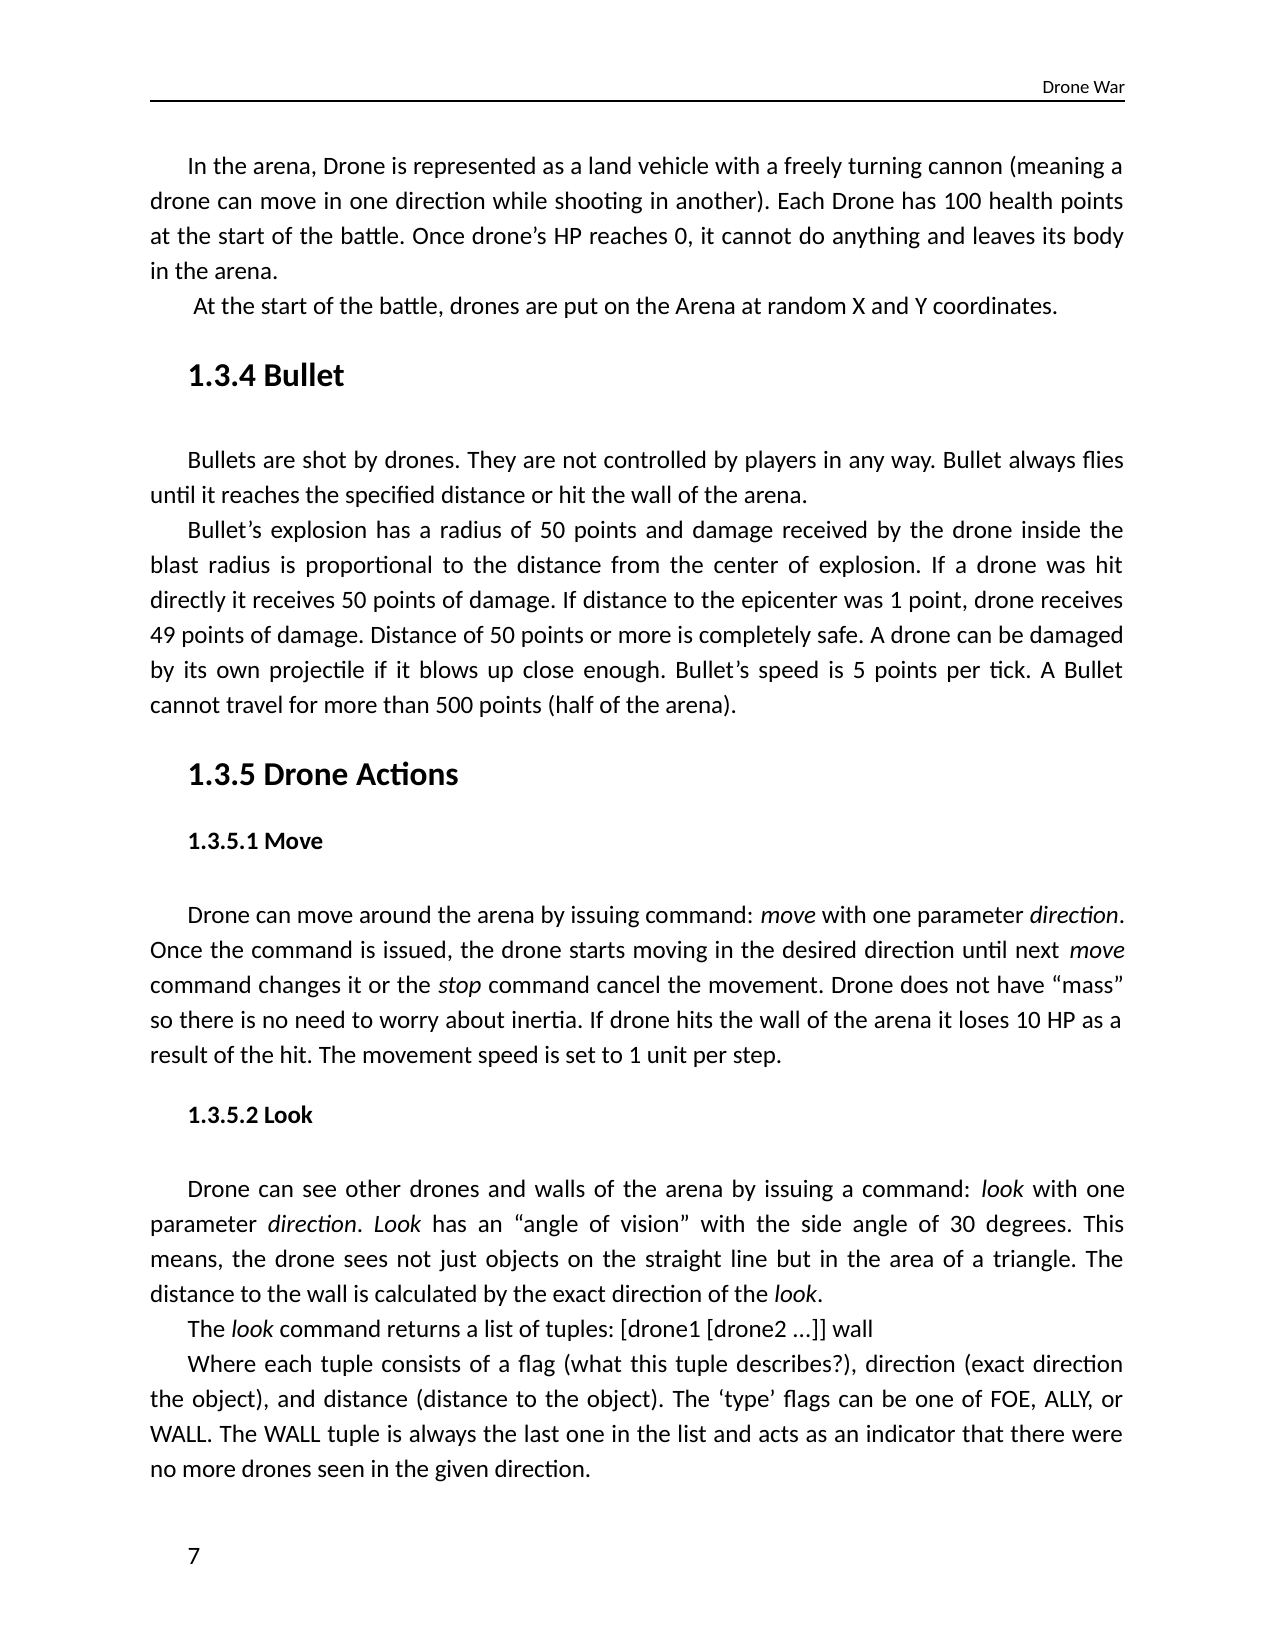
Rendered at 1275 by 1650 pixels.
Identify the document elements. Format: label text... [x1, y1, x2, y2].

subtitle 1.3.5.2 Look [150, 1099, 1125, 1130]
text Where each tuple consists of a flag (what this tuple describes?), direction (exact direction the object), and distance (distance to the object). The ‘type’ flags can be one of FOE, ALLY, or WALL. The WALL tuple is always the last one in the list and acts as an indicator that there were no more drones seen in the given direction. [150, 1348, 1125, 1484]
text Drone can move around the arena by issuing command: move with one parameter direction. Once the command is issued, the drone starts moving in the desired direction until next move command changes it or the stop command cancel the movement. Drone does not have “mass” so there is no need to worry about inertia. If drone hits the wall of the arena it loses 10 HP as a result of the hit. The movement speed is set to 1 unit per step. [150, 899, 1125, 1070]
text At the start of the battle, drones are put on the Arena at random X and Y coordinates. [150, 290, 1125, 321]
subtitle 1.3.5 Drone Actions [150, 753, 1125, 794]
subtitle 1.3.5.1 Move [150, 825, 1125, 856]
text Bullets are shot by drones. They are not controlled by players in any way. Bullet always flies until it reaches the specified distance or hit the wall of the arena. [150, 444, 1125, 510]
subtitle 1.3.4 Bullet [150, 354, 1125, 395]
text In the arena, Drone is represented as a land vehicle with a freely turning cannon (meaning a drone can move in one direction while shooting in another). Each Drone has 100 health points at the start of the battle. Once drone’s HP reaches 0, it cannot do anything and leaves its body in the arena. [150, 150, 1125, 286]
text Drone can see other drones and walls of the arena by issuing a command: look with one parameter direction. Look has an “angle of vision” with the side angle of 30 degrees. This means, the drone sees not just objects on the straight line but in the area of a triangle. The distance to the wall is calculated by the exact direction of the look. [150, 1173, 1125, 1309]
text The look command returns a list of tuples: [drone1 [drone2 ...]] wall [150, 1313, 1125, 1344]
text Bullet’s explosion has a radius of 50 points and damage received by the drone inside the blast radius is proportional to the distance from the center of explosion. If a drone was hit directly it receives 50 points of damage. If distance to the epicenter was 1 point, drone receives 49 points of damage. Distance of 50 points or more is completely safe. A drone can be damaged by its own projectile if it blows up close enough. Bullet’s speed is 5 points per tick. A Bullet cannot travel for more than 500 points (half of the arena). [150, 514, 1125, 720]
